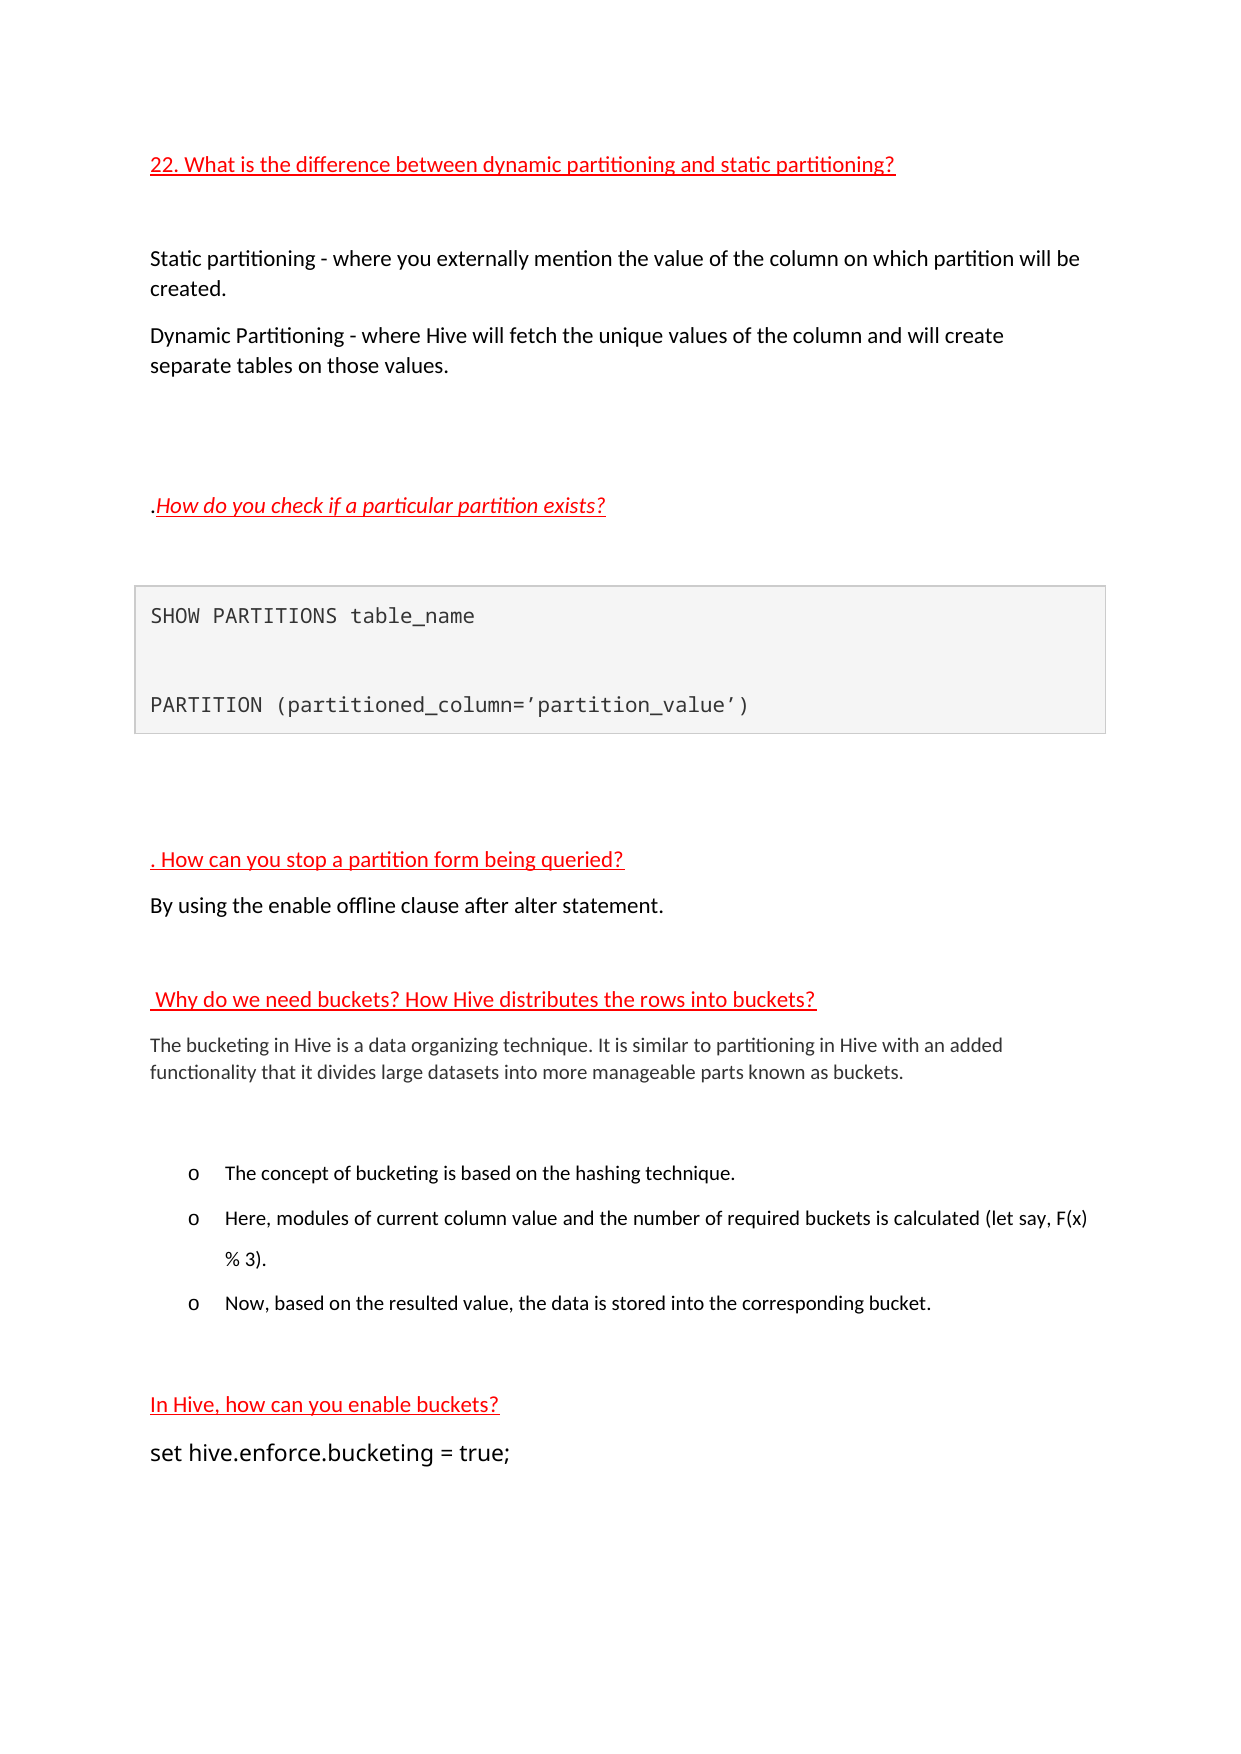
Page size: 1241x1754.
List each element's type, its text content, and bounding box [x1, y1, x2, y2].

list Now, based on the resulted value, the data is stored into the corresponding bucket. [187, 1277, 1090, 1316]
text PARTITION (partitioned_column=’partition_value’) [136, 673, 1105, 733]
text Why do we need buckets? How Hive distributes the rows into buckets? [150, 985, 1090, 1013]
text .How do you check if a particular partition exists? [150, 492, 1090, 520]
list The concept of bucketing is based on the hashing technique. [187, 1148, 1090, 1187]
text In Hive, how can you enable buckets? [150, 1390, 1090, 1418]
text set hive.enforce.bucketing = true; [150, 1437, 1090, 1468]
text 22. What is the difference between dynamic partitioning and static partitioning? [150, 150, 1090, 178]
text . How can you stop a partition form being queried? [150, 845, 1090, 873]
text SHOW PARTITIONS table_name [136, 587, 1105, 629]
list Here, modules of current column value and the number of required buckets is calculated (let say, F(x) % 3). [187, 1193, 1090, 1271]
text By using the enable offline clause after alter statement. [150, 892, 1090, 919]
text Static partitioning - where you externally mention the value of the column on which partition will be created. [150, 244, 1090, 302]
text Dynamic Partitioning - where Hive will fetch the unique values of the column and will create separate tables on those values. [150, 321, 1090, 379]
text The bucketing in Hive is a data organizing technique. It is similar to partitioning in Hive with an added functionality that it divides large datasets into more manageable parts known as buckets. [150, 1032, 1090, 1085]
